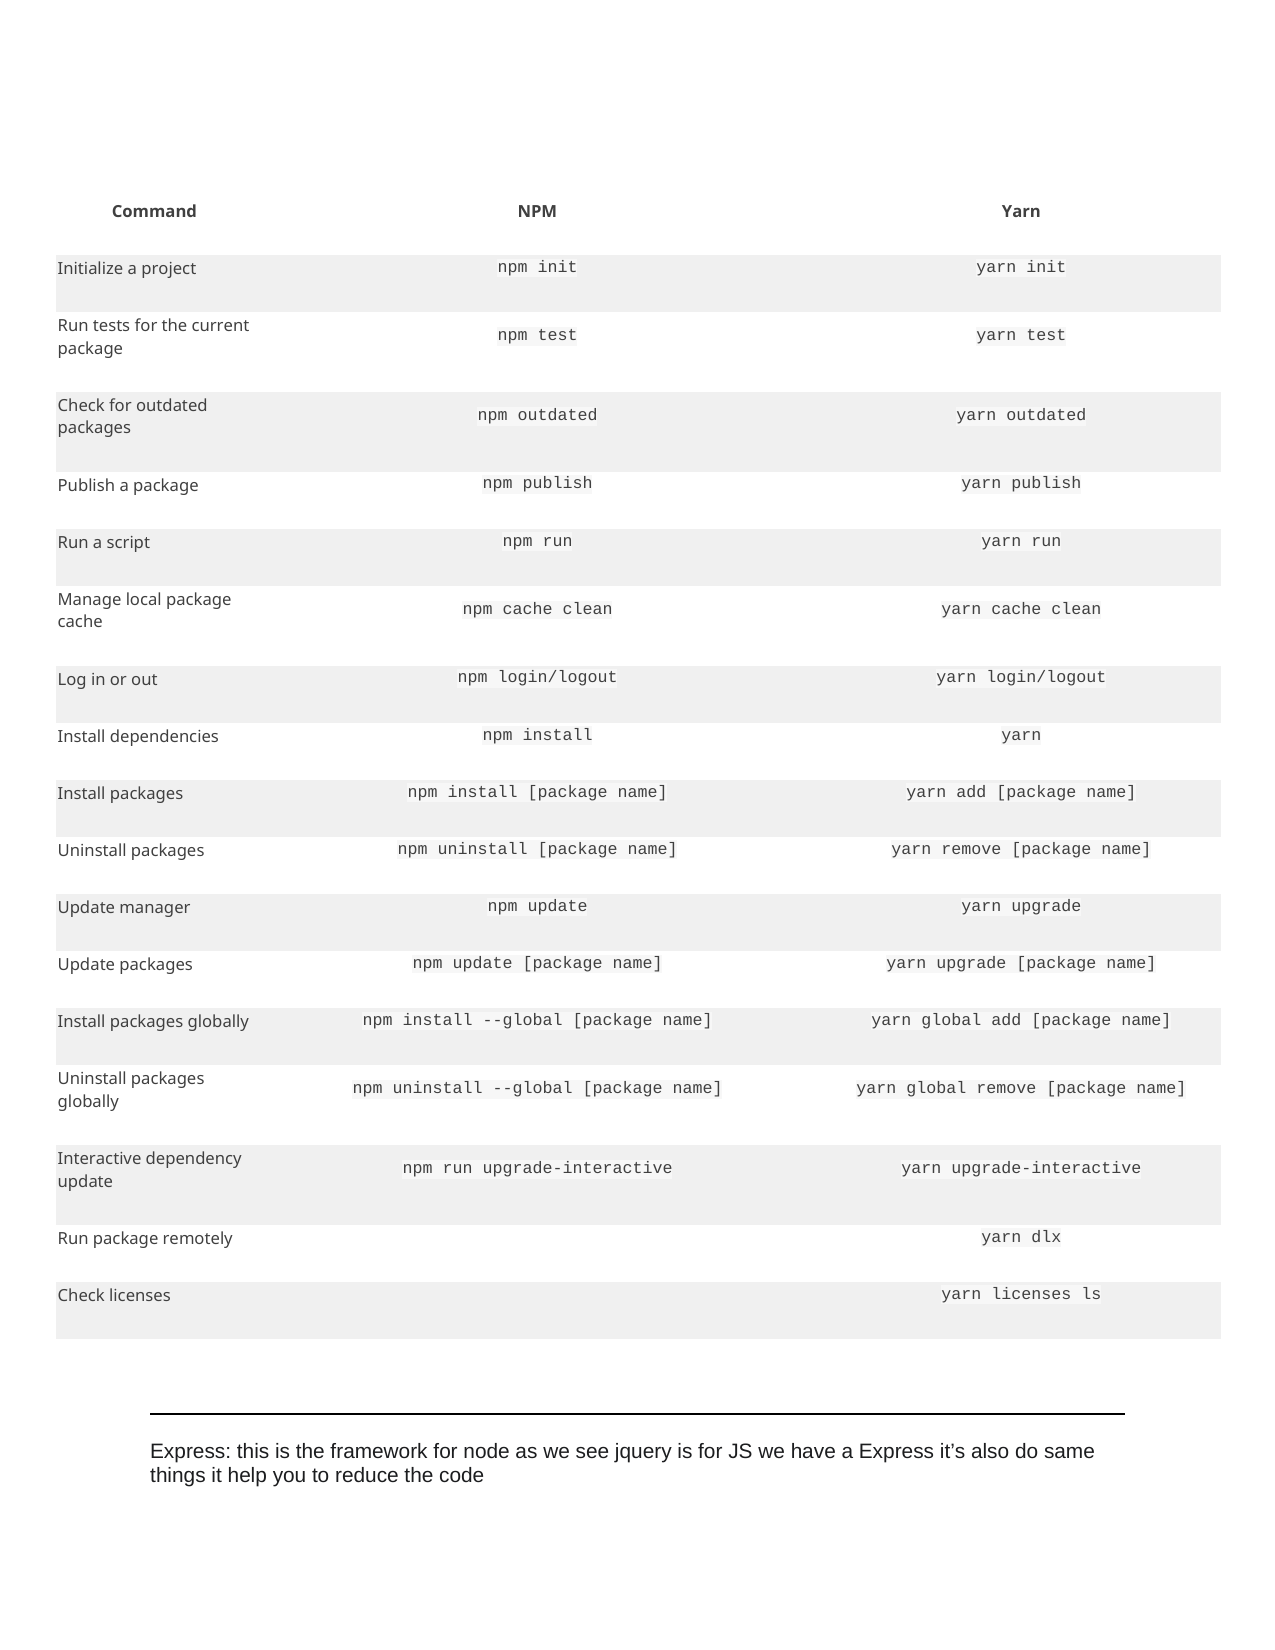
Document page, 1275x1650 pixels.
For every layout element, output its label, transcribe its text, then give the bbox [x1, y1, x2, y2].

text Express: this is the framework for node as we see jquery is for JS we have a Express it’s also do same things it help you to reduce the code [150, 1438, 1125, 1486]
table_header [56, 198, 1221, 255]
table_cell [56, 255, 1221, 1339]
